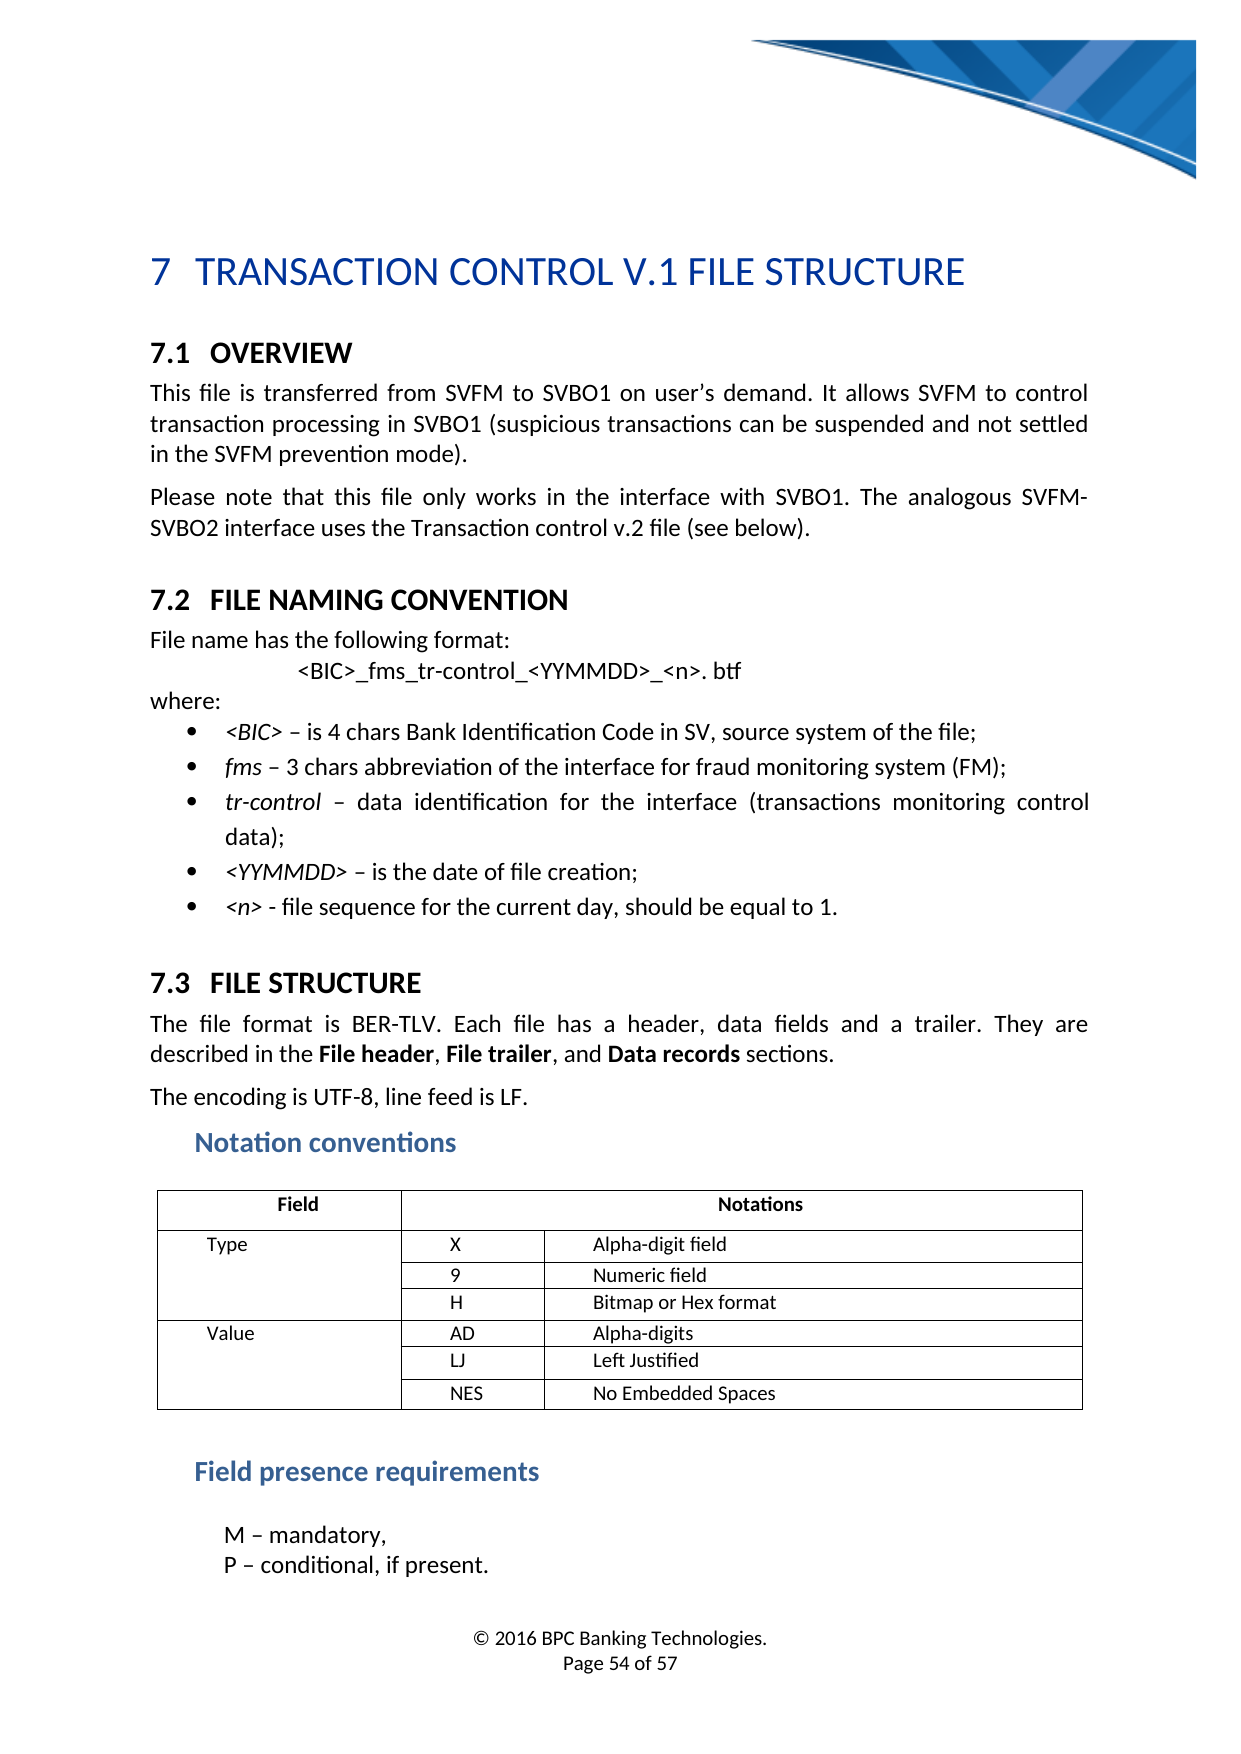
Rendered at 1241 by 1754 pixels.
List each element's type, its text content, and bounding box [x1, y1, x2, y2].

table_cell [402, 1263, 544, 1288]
subtitle This file is transferred from SVFM to SVBO1 on user’s demand. It allows SVFM to control transaction processing in SVBO1 (suspicious transactions can be suspended and not settled in the SVFM prevention mode). [150, 377, 1090, 469]
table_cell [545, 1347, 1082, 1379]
text Field presence requirements [194, 1453, 1090, 1488]
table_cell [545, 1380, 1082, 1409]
text M – mandatory, [150, 1519, 1090, 1549]
subtitle The encoding is UTF-8, line feed is LF. [150, 1081, 1090, 1112]
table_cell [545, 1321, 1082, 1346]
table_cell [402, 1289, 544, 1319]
subtitle TRANSACTION CONTROL V.1 FILE STRUCTURE [150, 244, 1090, 295]
text File name has the following format: [150, 624, 1090, 655]
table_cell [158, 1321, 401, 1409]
subtitle Please note that this file only works in the interface with SVBO1. The analogous SVFM-SVBO2 interface uses the Transaction control v.2 file (see below). [150, 481, 1090, 542]
list tr-control – data identification for the interface (transactions monitoring control data); [187, 786, 1090, 851]
list <BIC> – is 4 chars Bank Identification Code in SV, source system of the file; [187, 716, 1090, 746]
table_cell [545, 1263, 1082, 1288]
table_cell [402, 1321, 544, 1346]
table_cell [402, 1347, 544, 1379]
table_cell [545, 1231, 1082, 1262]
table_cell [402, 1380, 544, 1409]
list <YYMMDD> – is the date of file creation; [187, 856, 1090, 886]
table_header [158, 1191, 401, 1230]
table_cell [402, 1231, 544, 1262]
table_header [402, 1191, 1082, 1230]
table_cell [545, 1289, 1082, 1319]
picture [745, 38, 1197, 185]
list <n> - file sequence for the current day, should be equal to 1. [187, 891, 1090, 921]
text Notation conventions [194, 1124, 1090, 1160]
subtitle Overview [150, 333, 1090, 371]
subtitle File structure [150, 963, 1090, 1001]
subtitle The file format is BER-TLV. Each file has a header, data fields and a trailer. They are described in the File header, File trailer, and Data records sections. [150, 1008, 1090, 1069]
subtitle File naming convention [150, 580, 1090, 618]
text <BIC>_fms_tr-control_<YYMMDD>_<n>. btf [224, 655, 1090, 685]
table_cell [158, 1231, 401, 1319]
text where: [150, 685, 1090, 716]
list fms – 3 chars abbreviation of the interface for fraud monitoring system (FM); [187, 751, 1090, 781]
text P – conditional, if present. [150, 1549, 1090, 1580]
